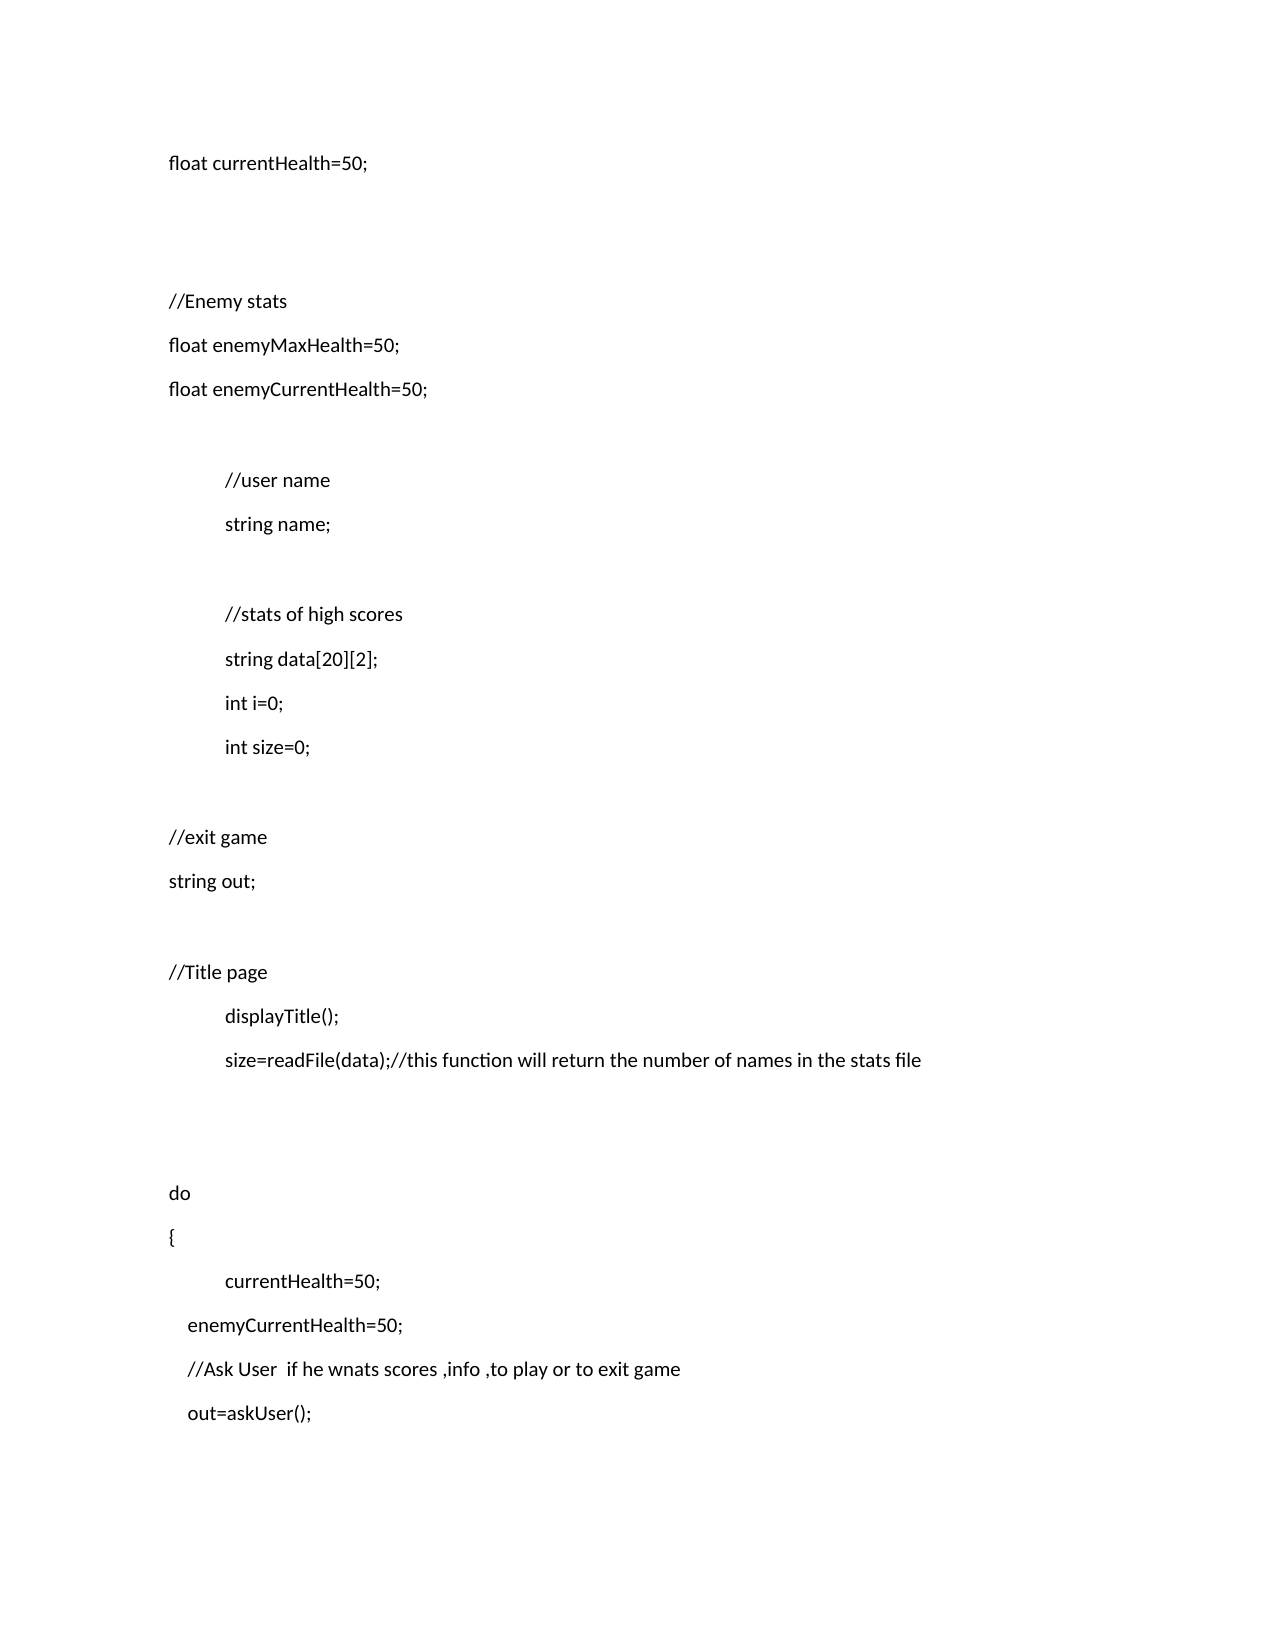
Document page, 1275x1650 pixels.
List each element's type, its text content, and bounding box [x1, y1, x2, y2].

text //user name [150, 467, 1125, 492]
text float currentHealth=50; [150, 150, 1125, 175]
text //stats of high scores [150, 602, 1125, 627]
text { [150, 1224, 1125, 1249]
text out=askUser(); [150, 1400, 1125, 1426]
text do [150, 1180, 1125, 1205]
text string name; [150, 511, 1125, 536]
text float enemyMaxHealth=50; [150, 332, 1125, 357]
text string data[20][2]; [150, 646, 1125, 671]
text //Enemy stats [150, 288, 1125, 313]
text size=readFile(data);//this function will return the number of names in the stats file [150, 1048, 1125, 1073]
text enemyCurrentHealth=50; [150, 1312, 1125, 1337]
text displayTitle(); [150, 1004, 1125, 1029]
text //Ask User if he wnats scores ,info ,to play or to exit game [150, 1356, 1125, 1382]
text int size=0; [150, 734, 1125, 759]
text int i=0; [150, 690, 1125, 715]
text //exit game [150, 824, 1125, 850]
text float enemyCurrentHealth=50; [150, 376, 1125, 401]
text string out; [150, 869, 1125, 894]
text //Title page [150, 959, 1125, 985]
text currentHealth=50; [150, 1268, 1125, 1293]
